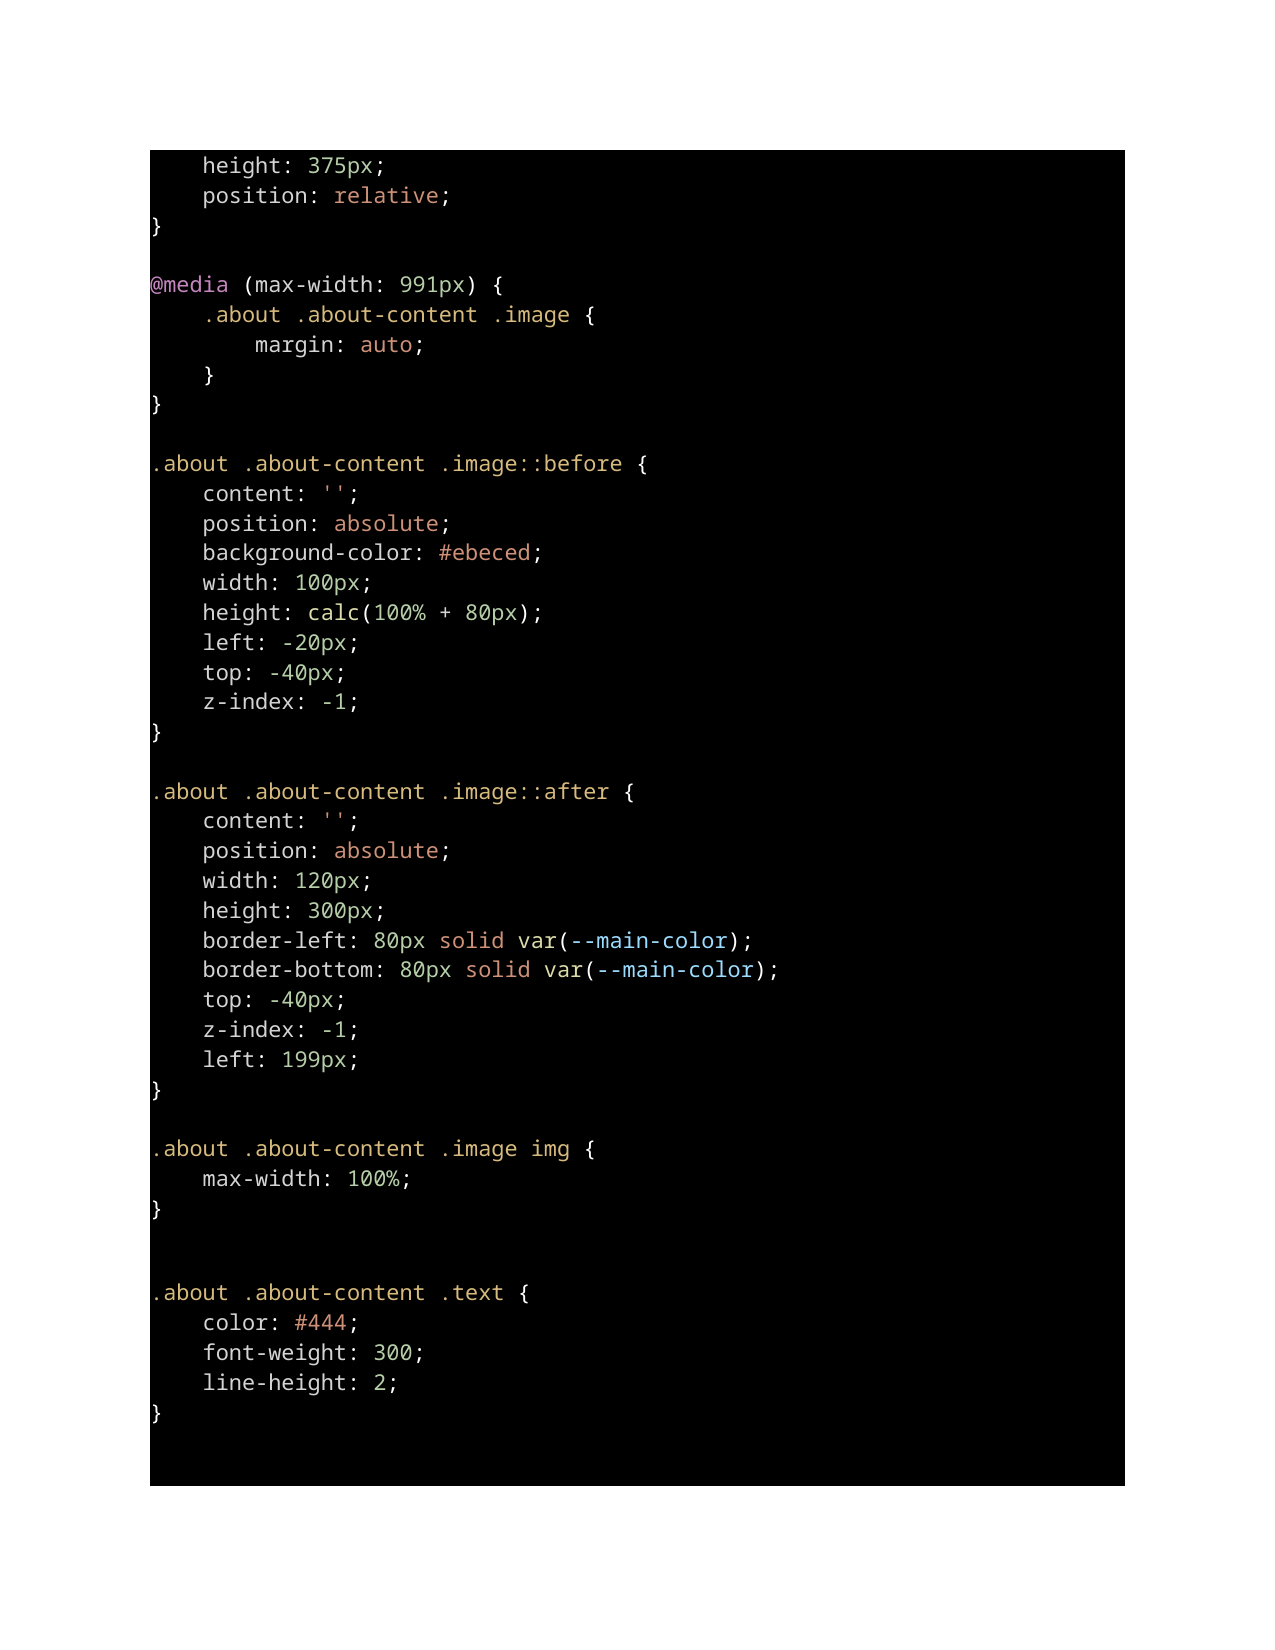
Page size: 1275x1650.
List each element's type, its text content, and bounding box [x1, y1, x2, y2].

text .about .about-content .text { [150, 1277, 1125, 1307]
text @media (max-width: 991px) { [150, 269, 1125, 299]
text left: -20px; [150, 627, 1125, 656]
text } [150, 1193, 1125, 1222]
text width: 100px; [150, 567, 1125, 597]
text .about .about-content .image img { [150, 1133, 1125, 1163]
text } [150, 716, 1125, 746]
text line-height: 2; [150, 1367, 1125, 1396]
text } [150, 1396, 1125, 1426]
text font-weight: 300; [150, 1337, 1125, 1367]
text } [150, 209, 1125, 239]
text position: absolute; [150, 507, 1125, 537]
text border-left: 80px solid var(--main-color); [150, 924, 1125, 954]
text height: 300px; [150, 895, 1125, 924]
text width: 120px; [150, 865, 1125, 895]
text height: calc(100% + 80px); [150, 597, 1125, 627]
text color: #444; [150, 1307, 1125, 1337]
text content: ''; [150, 478, 1125, 507]
text position: absolute; [150, 835, 1125, 865]
text z-index: -1; [150, 1014, 1125, 1044]
text z-index: -1; [150, 686, 1125, 716]
text height: 375px; [150, 150, 1125, 180]
text } [150, 388, 1125, 418]
text .about .about-content .image::before { [150, 448, 1125, 478]
text background-color: #ebeced; [150, 537, 1125, 567]
text content: ''; [150, 805, 1125, 835]
text top: -40px; [150, 984, 1125, 1014]
text margin: auto; [150, 329, 1125, 358]
text } [150, 358, 1125, 388]
text } [150, 1073, 1125, 1103]
text left: 199px; [150, 1044, 1125, 1073]
text .about .about-content .image { [150, 299, 1125, 329]
text top: -40px; [150, 656, 1125, 686]
text position: relative; [150, 180, 1125, 209]
text border-bottom: 80px solid var(--main-color); [150, 954, 1125, 984]
text .about .about-content .image::after { [150, 776, 1125, 805]
text max-width: 100%; [150, 1163, 1125, 1193]
